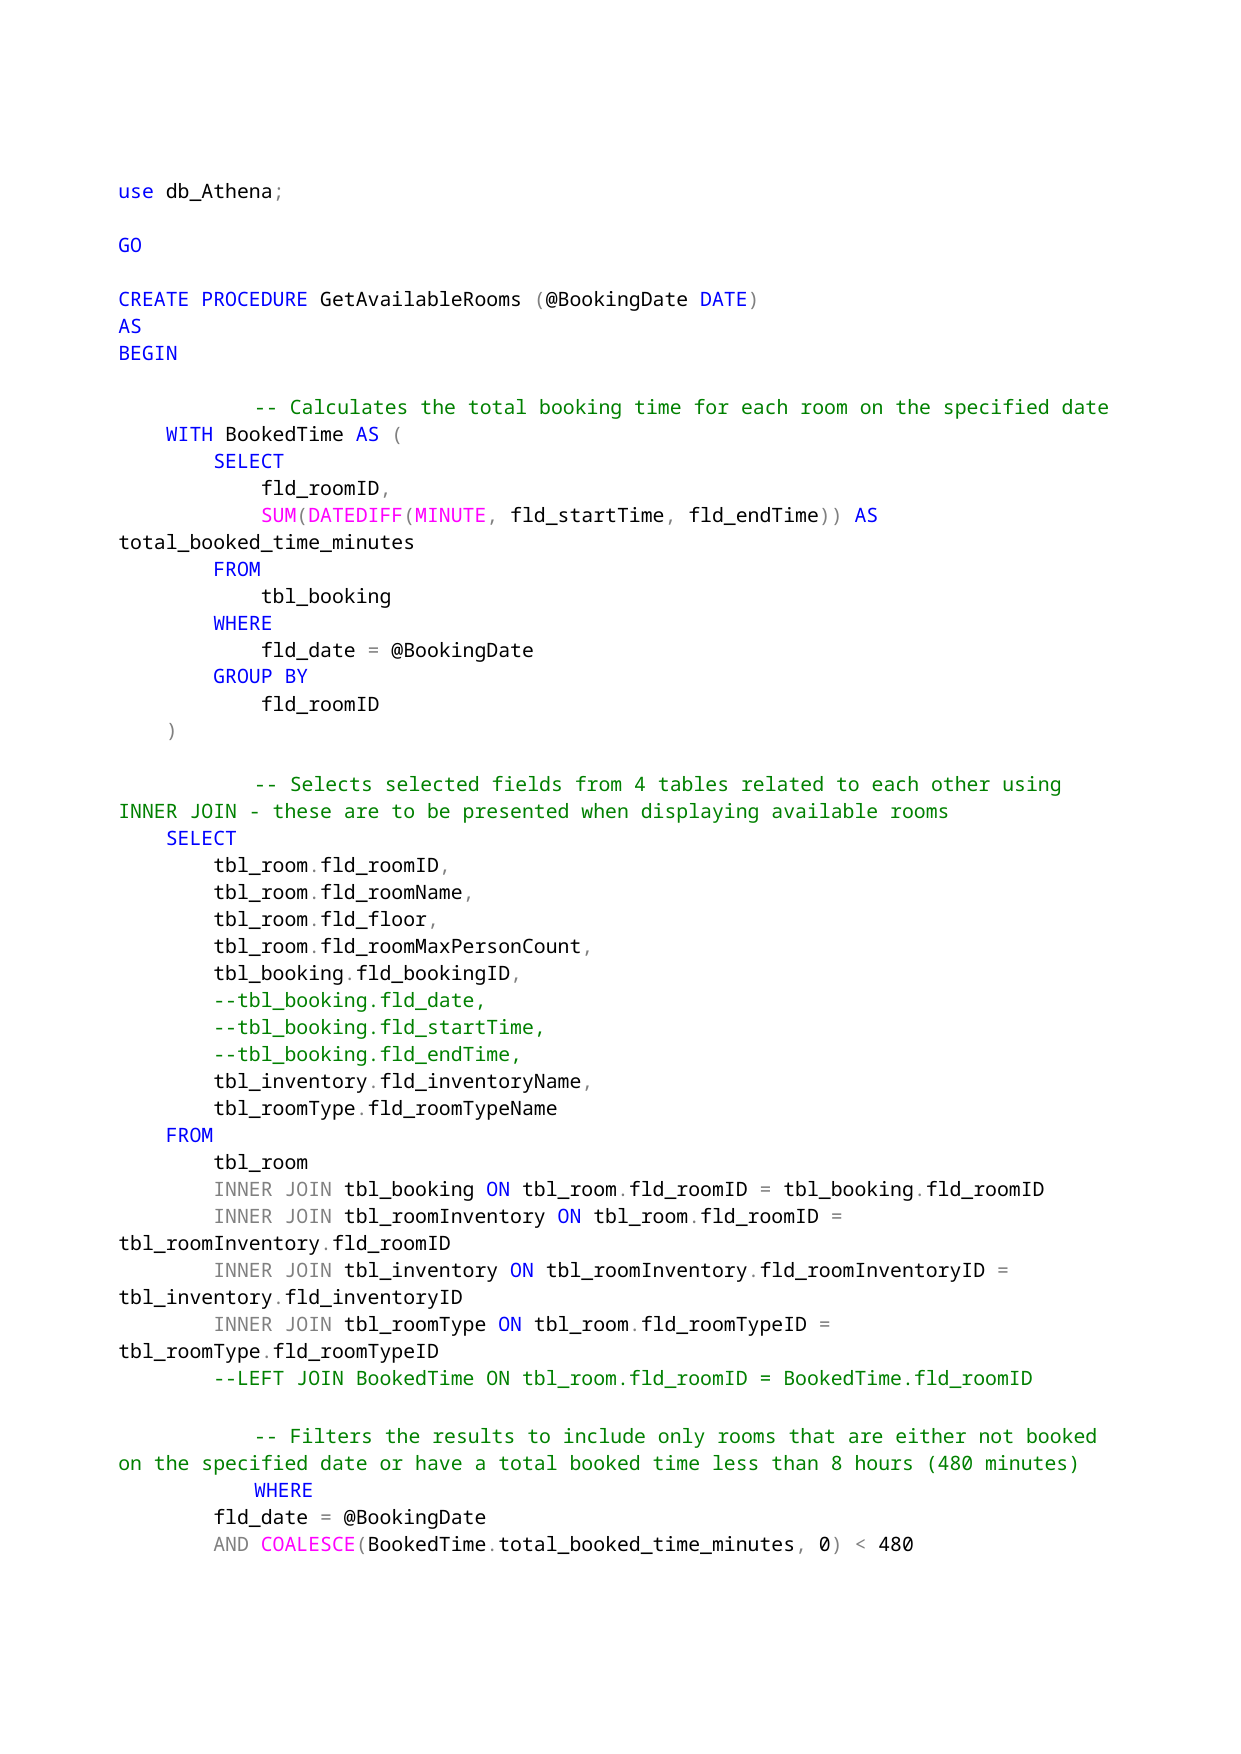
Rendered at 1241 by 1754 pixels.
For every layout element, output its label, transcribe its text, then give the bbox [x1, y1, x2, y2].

text FROM [118, 555, 1122, 582]
text CREATE PROCEDURE GetAvailableRooms (@BookingDate DATE) [118, 285, 1122, 312]
text WITH BookedTime AS ( [118, 420, 1122, 447]
text tbl_roomType.fld_roomTypeName [118, 1094, 1122, 1121]
text SUM(DATEDIFF(MINUTE, fld_startTime, fld_endTime)) AS total_booked_time_minutes [118, 501, 1122, 555]
text tbl_room.fld_roomName, [118, 879, 1122, 906]
text BEGIN [118, 339, 1122, 366]
text fld_roomID, [118, 474, 1122, 501]
text tbl_room [118, 1148, 1122, 1175]
text -- Selects selected fields from 4 tables related to each other using INNER JOIN - these are to be presented when displaying available rooms [118, 771, 1122, 825]
text AND COALESCE(BookedTime.total_booked_time_minutes, 0) < 480 [118, 1530, 1122, 1557]
text ) [118, 717, 1122, 744]
text --tbl_booking.fld_startTime, [118, 1013, 1122, 1041]
text SELECT [118, 825, 1122, 852]
text SELECT [118, 447, 1122, 474]
text fld_roomID [118, 690, 1122, 717]
text --tbl_booking.fld_date, [118, 987, 1122, 1013]
text AS [118, 312, 1122, 339]
text fld_date = @BookingDate [118, 1503, 1122, 1530]
text WHERE [118, 609, 1122, 636]
text INNER JOIN tbl_booking ON tbl_room.fld_roomID = tbl_booking.fld_roomID [118, 1175, 1122, 1202]
text --LEFT JOIN BookedTime ON tbl_room.fld_roomID = BookedTime.fld_roomID [118, 1364, 1122, 1391]
text tbl_inventory.fld_inventoryName, [118, 1067, 1122, 1094]
text FROM [118, 1121, 1122, 1148]
text fld_date = @BookingDate [118, 636, 1122, 663]
text INNER JOIN tbl_roomType ON tbl_room.fld_roomTypeID = tbl_roomType.fld_roomTypeID [118, 1310, 1122, 1364]
text GROUP BY [118, 663, 1122, 690]
text -- Calculates the total booking time for each room on the specified date [118, 393, 1122, 420]
text tbl_booking.fld_bookingID, [118, 959, 1122, 987]
text WHERE [118, 1476, 1122, 1503]
text --tbl_booking.fld_endTime, [118, 1041, 1122, 1067]
text tbl_room.fld_roomMaxPersonCount, [118, 933, 1122, 959]
text INNER JOIN tbl_roomInventory ON tbl_room.fld_roomID = tbl_roomInventory.fld_roomID [118, 1202, 1122, 1256]
text INNER JOIN tbl_inventory ON tbl_roomInventory.fld_roomInventoryID = tbl_inventory.fld_inventoryID [118, 1256, 1122, 1310]
text tbl_room.fld_floor, [118, 906, 1122, 933]
text GO [118, 231, 1122, 258]
text tbl_booking [118, 582, 1122, 609]
text -- Filters the results to include only rooms that are either not booked on the specified date or have a total booked time less than 8 hours (480 minutes) [118, 1422, 1122, 1476]
text use db_Athena; [118, 177, 1122, 204]
text tbl_room.fld_roomID, [118, 852, 1122, 879]
